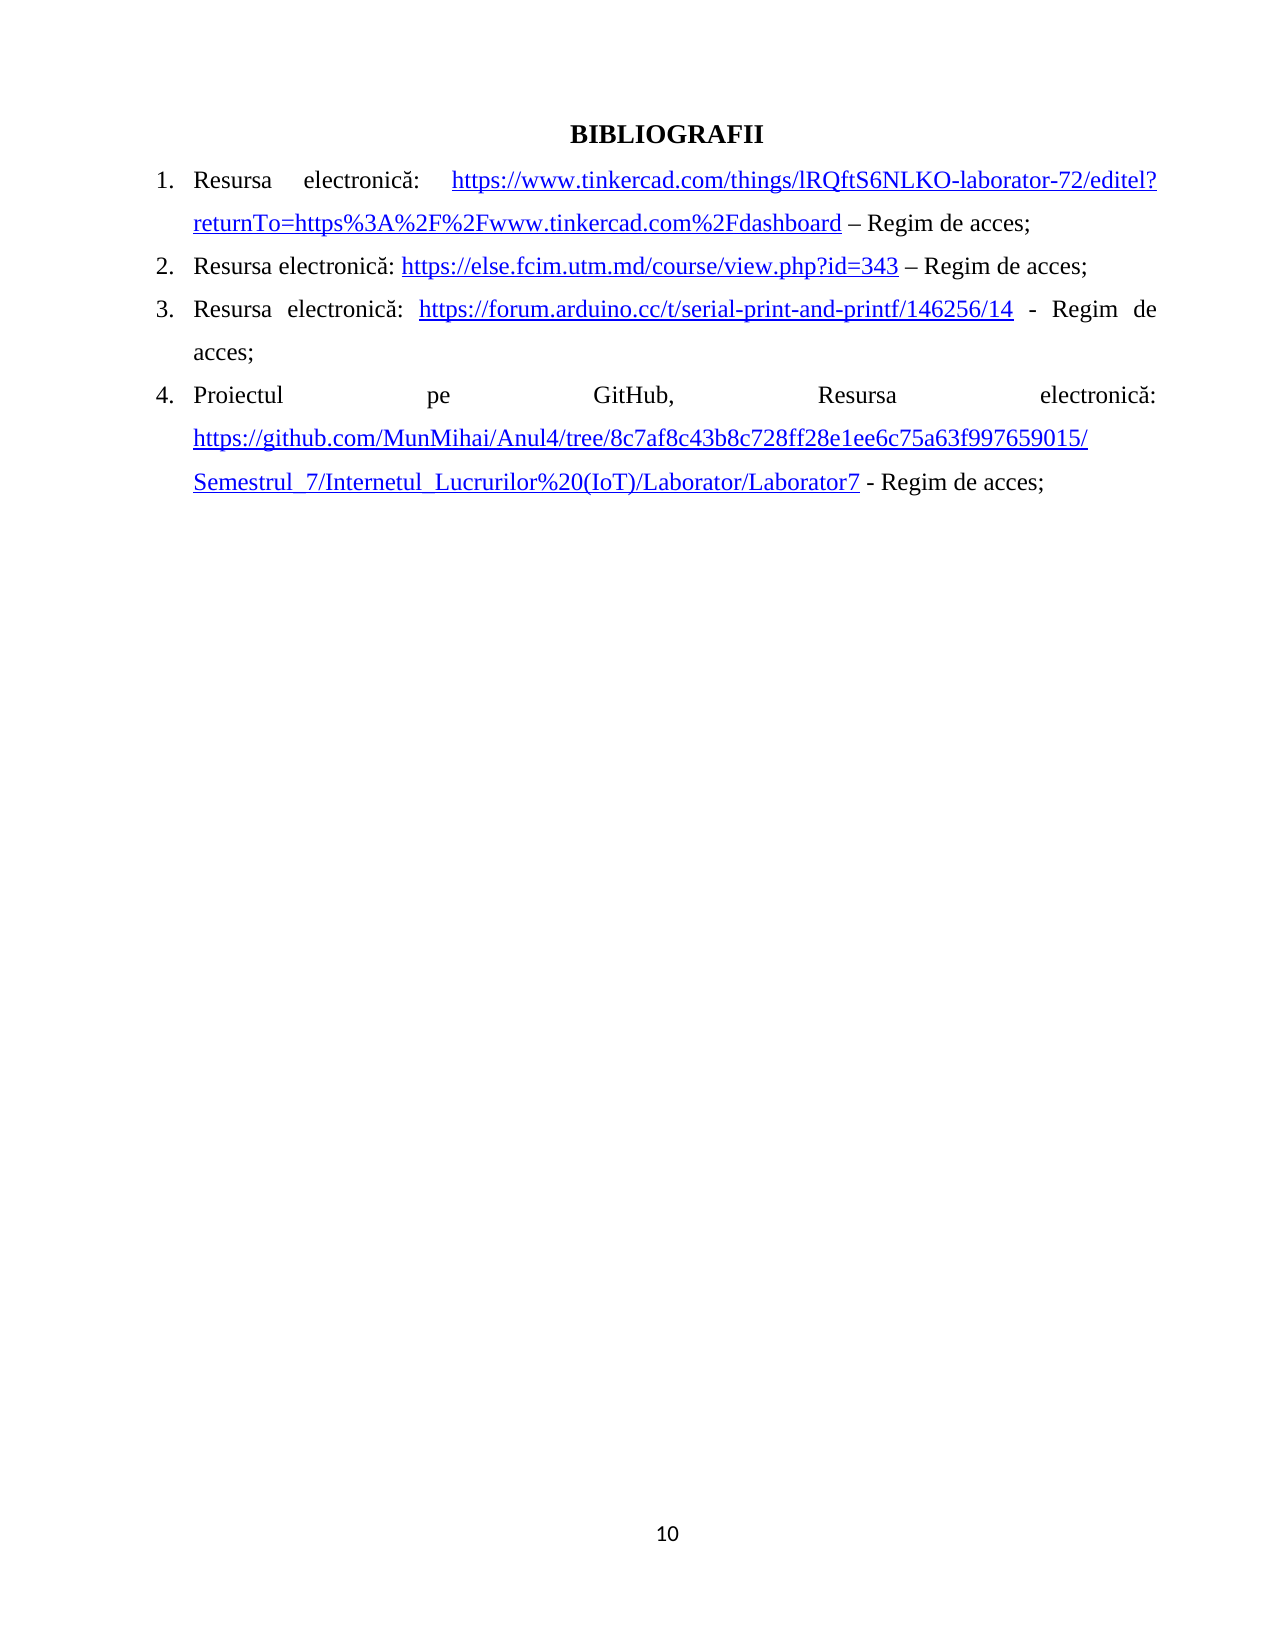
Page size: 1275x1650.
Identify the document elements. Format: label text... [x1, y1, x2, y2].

list Resursa electronică: https://www.tinkercad.com/things/lRQftS6NLKO-laborator-72/editel?returnTo=https%3A%2F%2Fwww.tinkercad.com%2Fdashboard – Regim de acces; [156, 165, 1157, 237]
list Resursa electronică: https://else.fcim.utm.md/course/view.php?id=343 – Regim de acces; [156, 251, 1157, 280]
list Resursa electronică: https://forum.arduino.cc/t/serial-print-and-printf/146256/14 - Regim de acces; [156, 294, 1157, 366]
list Proiectul pe GitHub, Resursa electronică: https://github.com/MunMihai/Anul4/tree/8c7af8c43b8c728ff28e1ee6c75a63f997659015/Semestrul_7/Internetul_Lucrurilor%20(IoT)/Laborator/Laborator7 - Regim de acces; [156, 380, 1157, 495]
text BIBLIOGRAFII [118, 118, 1216, 149]
